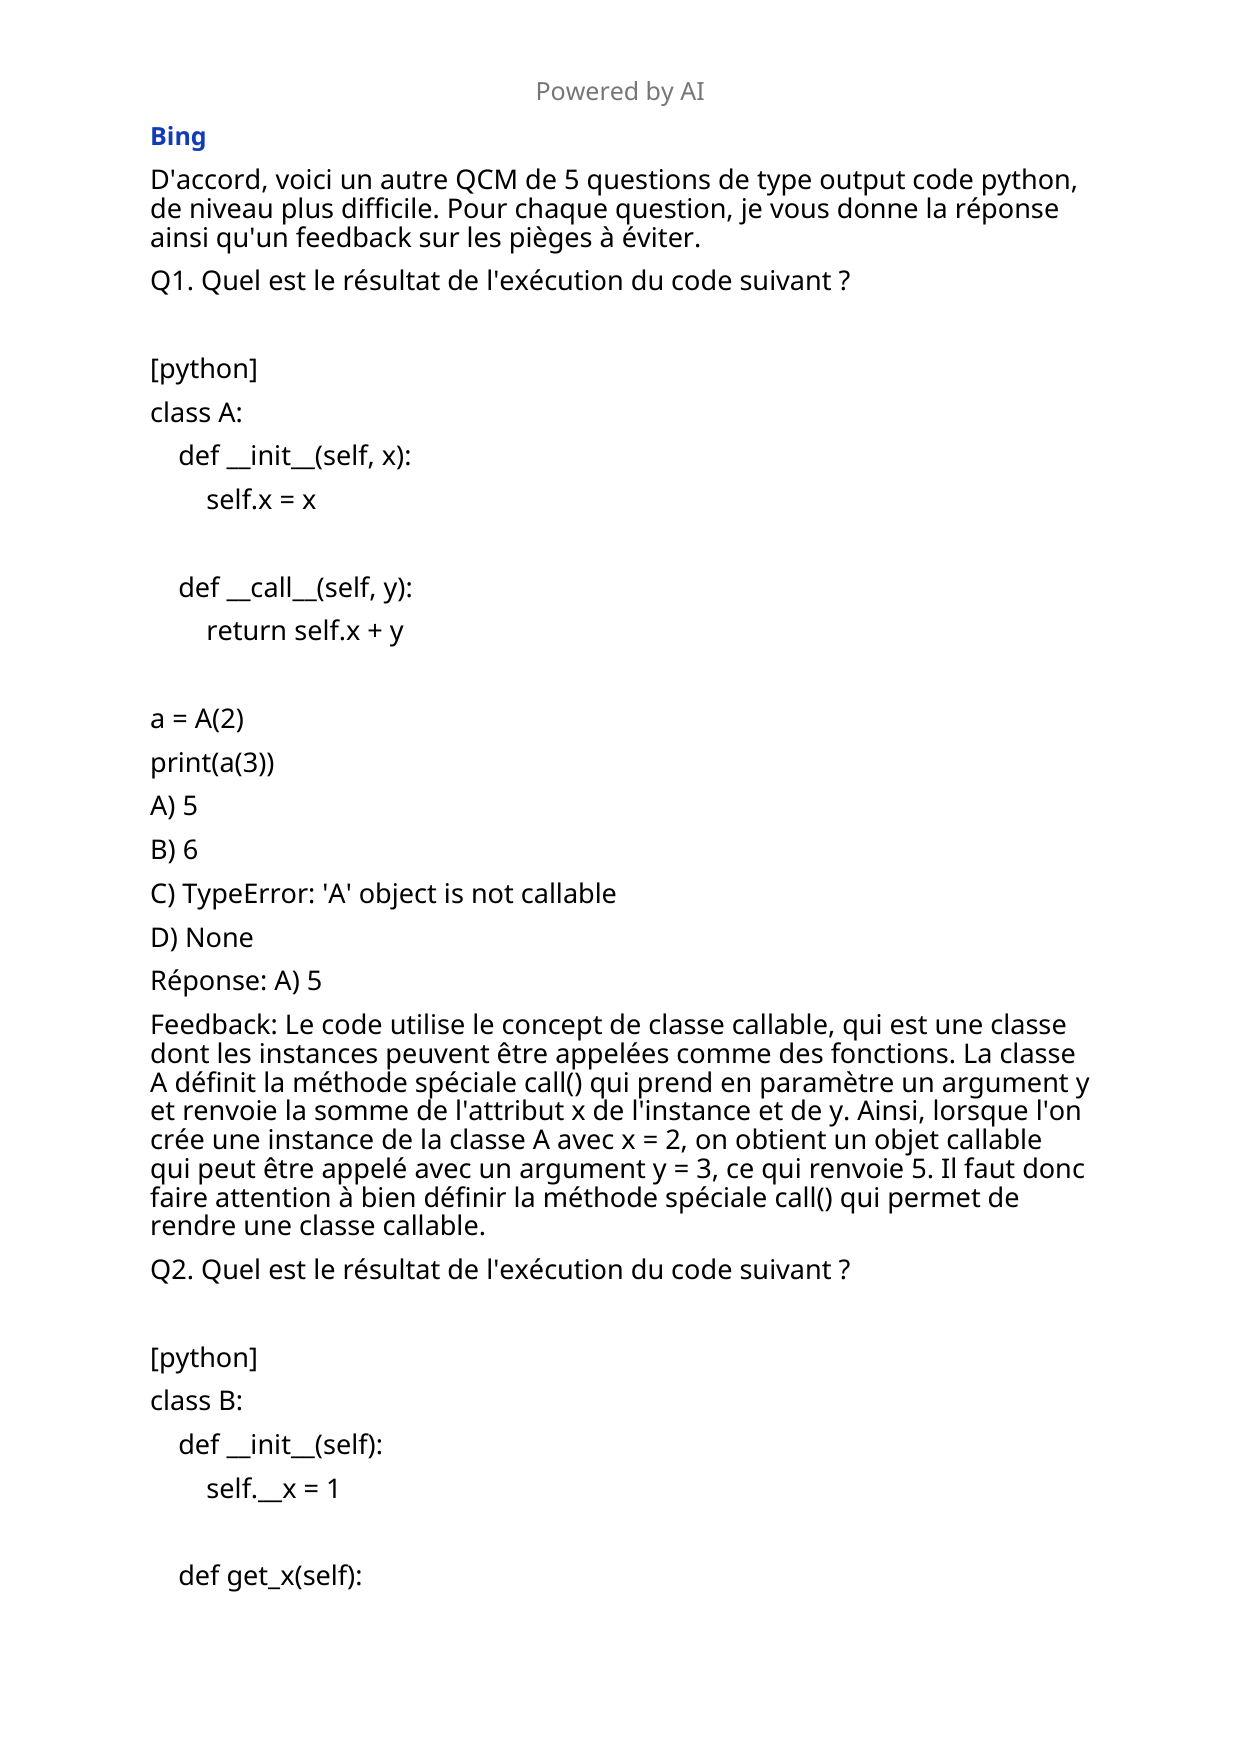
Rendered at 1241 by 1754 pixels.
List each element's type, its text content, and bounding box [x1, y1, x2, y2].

text def __init__(self, x): [150, 443, 1090, 472]
text Feedback: Le code utilise le concept de classe callable, qui est une classe dont les instances peuvent être appelées comme des fonctions. La classe A définit la méthode spéciale call() qui prend en paramètre un argument y et renvoie la somme de l'attribut x de l'instance et de y. Ainsi, lorsque l'on crée une instance de la classe A avec x = 2, on obtient un objet callable qui peut être appelé avec un argument y = 3, ce qui renvoie 5. Il faut donc faire attention à bien définir la méthode spéciale call() qui permet de rendre une classe callable. [150, 1012, 1090, 1242]
text class A: [150, 399, 1090, 428]
text self.x = x [150, 487, 1090, 515]
text def get_x(self): [150, 1563, 1090, 1592]
title Bing [150, 123, 1090, 152]
text Réponse: A) 5 [150, 968, 1090, 997]
text a = A(2) [150, 705, 1090, 734]
text def __init__(self): [150, 1432, 1090, 1460]
text Q1. Quel est le résultat de l'exécution du code suivant ? [150, 268, 1090, 297]
text def __call__(self, y): [150, 574, 1090, 603]
text return self.x + y [150, 618, 1090, 647]
text D'accord, voici un autre QCM de 5 questions de type output code python, de niveau plus difficile. Pour chaque question, je vous donne la réponse ainsi qu'un feedback sur les pièges à éviter. [150, 167, 1090, 253]
text D) None [150, 924, 1090, 953]
text A) 5 [150, 793, 1090, 822]
text [python] [150, 1344, 1090, 1373]
text C) TypeError: 'A' object is not callable [150, 880, 1090, 909]
text [python] [150, 355, 1090, 384]
text Q2. Quel est le résultat de l'exécution du code suivant ? [150, 1257, 1090, 1285]
text class B: [150, 1388, 1090, 1417]
text B) 6 [150, 837, 1090, 865]
text self.__x = 1 [150, 1475, 1090, 1504]
text print(a(3)) [150, 749, 1090, 778]
